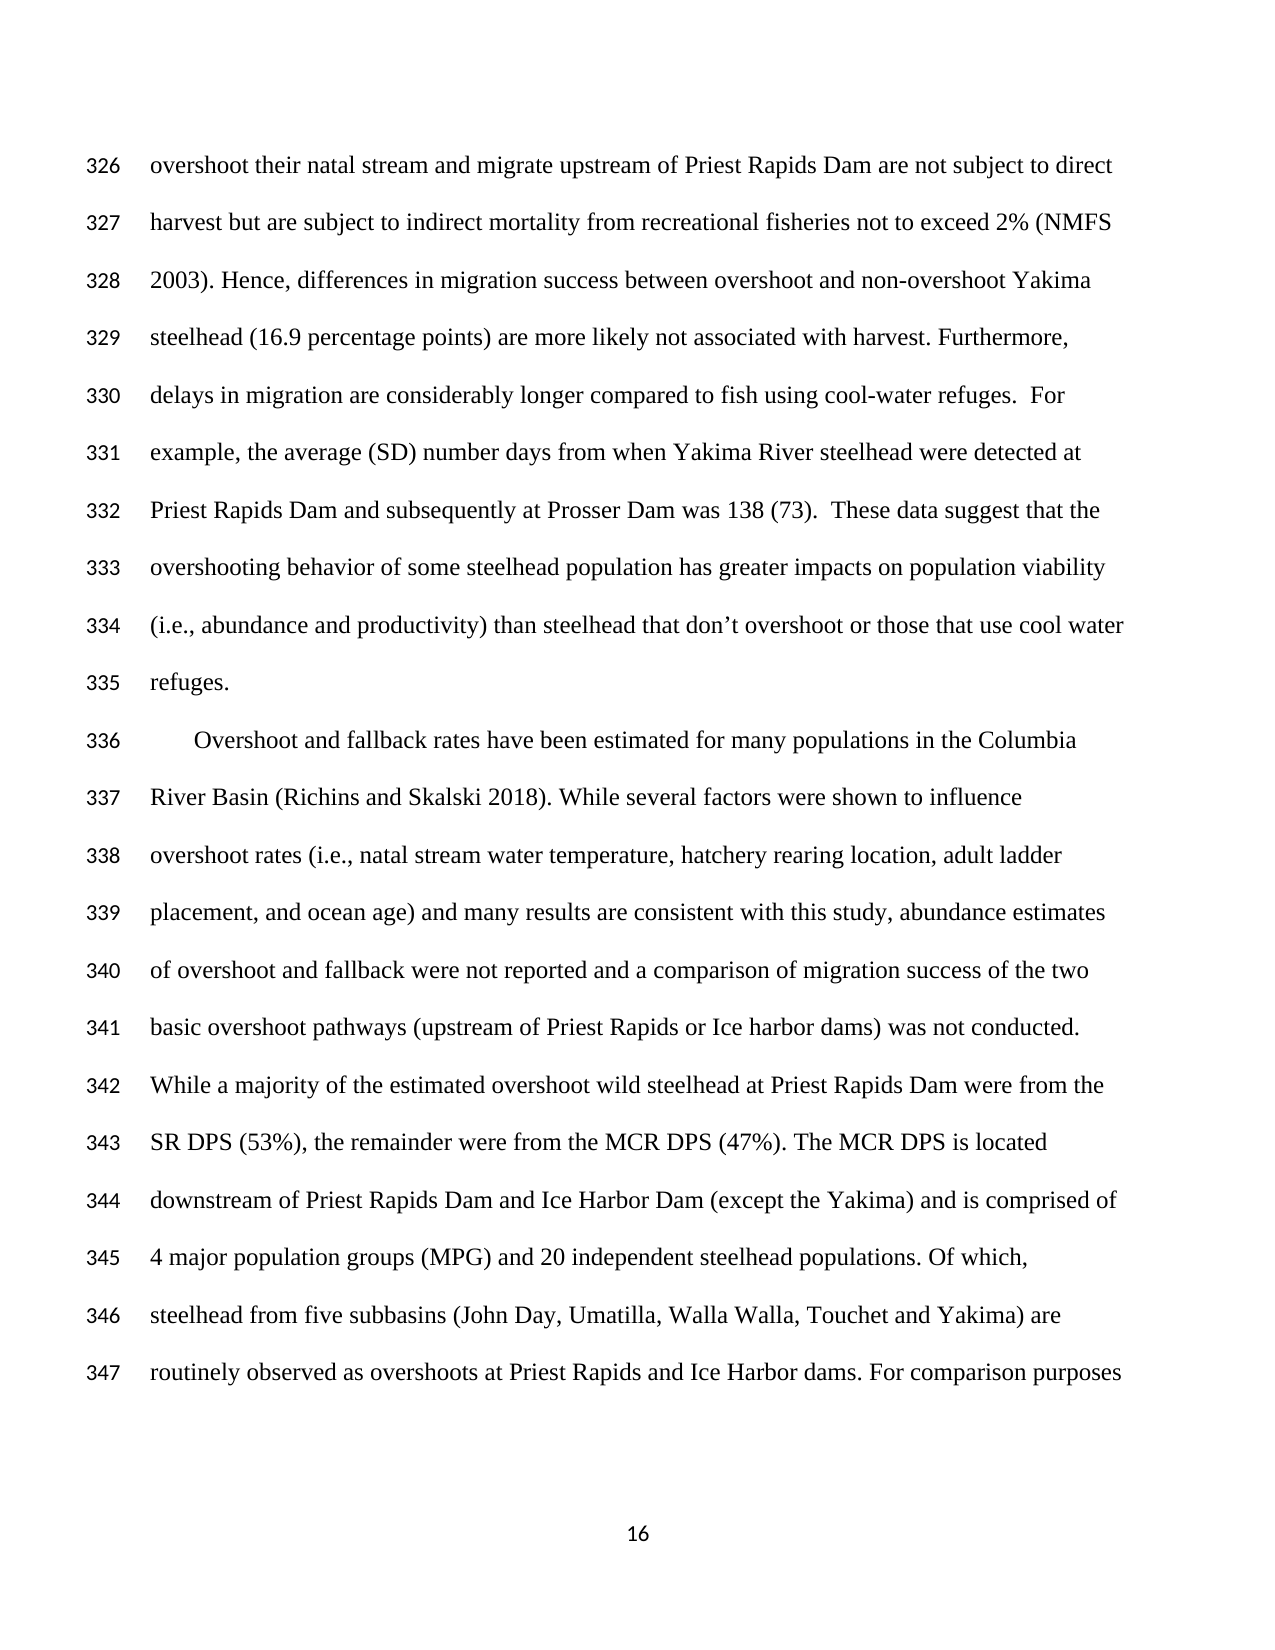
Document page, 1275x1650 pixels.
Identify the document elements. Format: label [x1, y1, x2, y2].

text [150, 725, 1125, 1386]
text [150, 150, 1125, 696]
